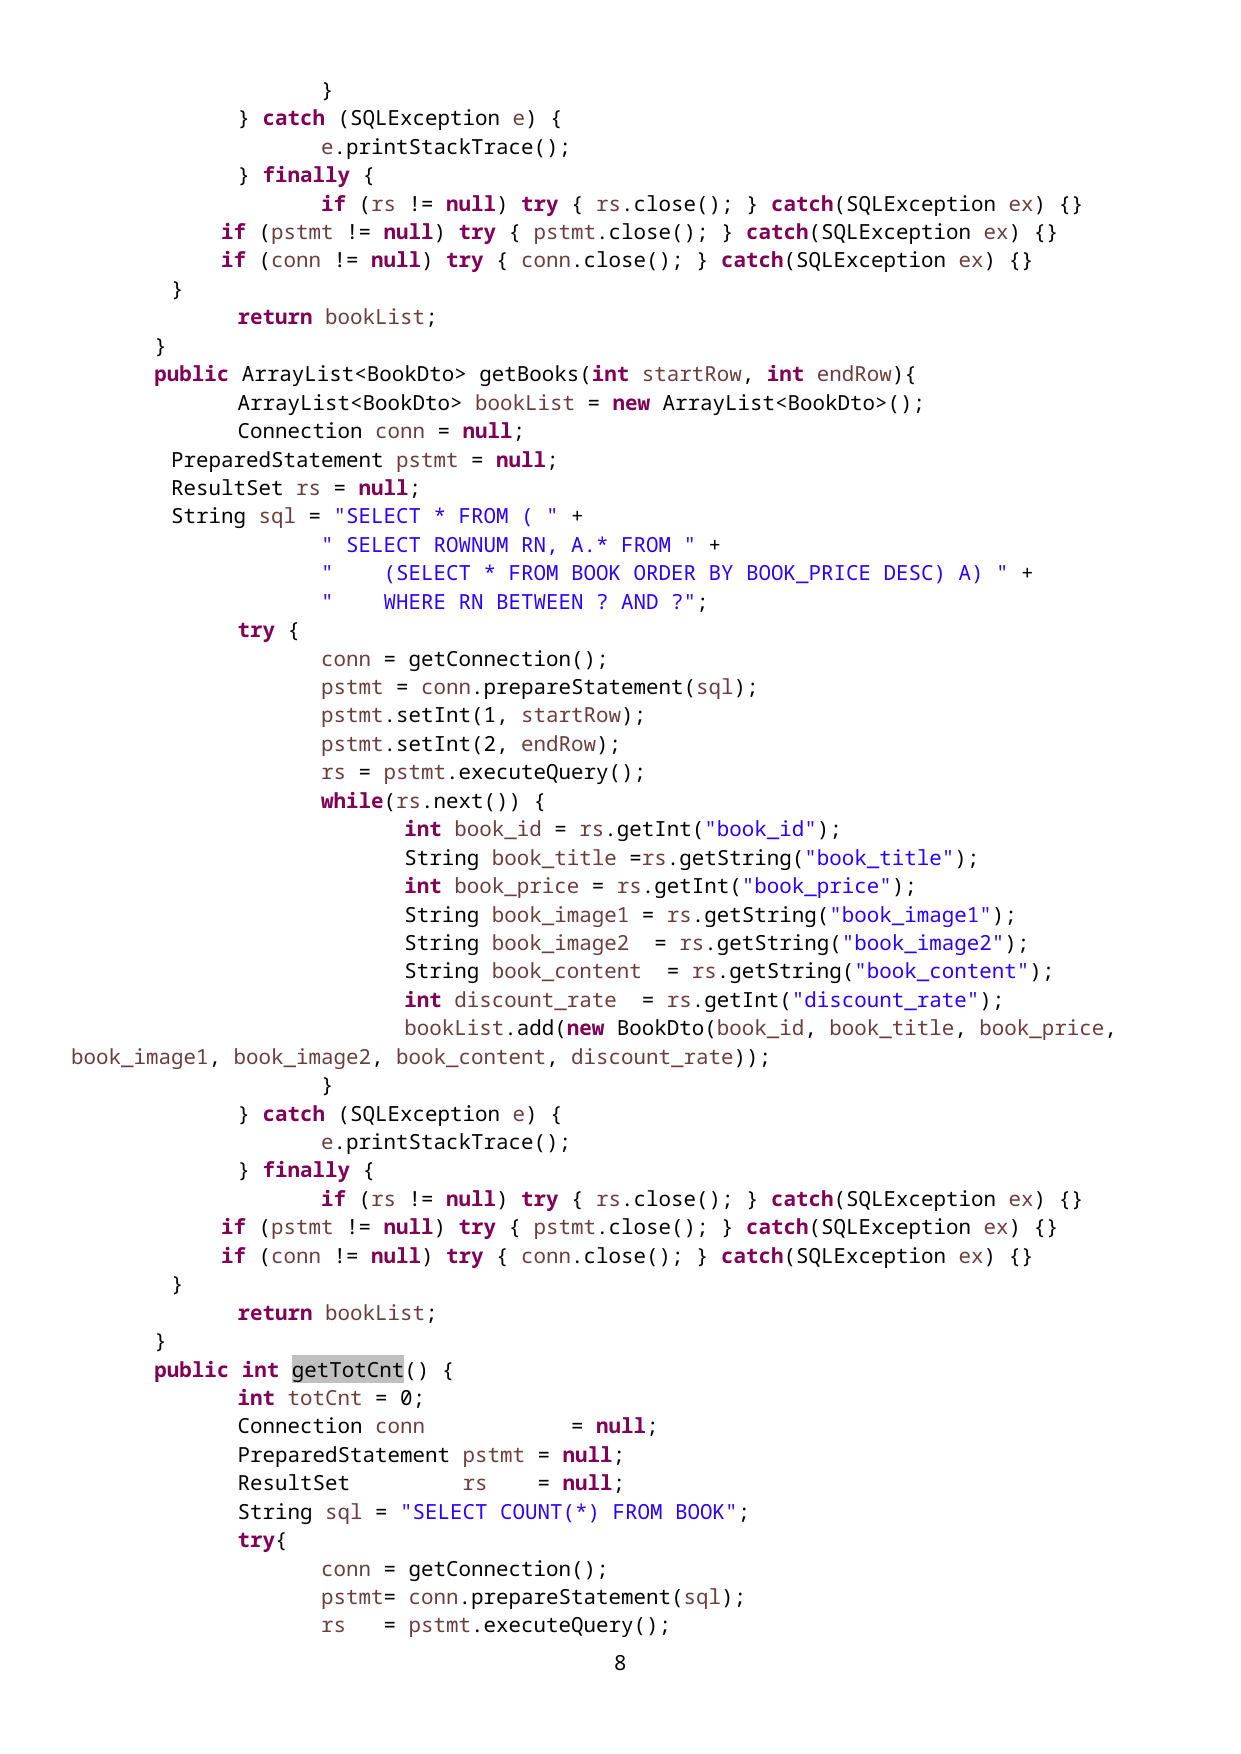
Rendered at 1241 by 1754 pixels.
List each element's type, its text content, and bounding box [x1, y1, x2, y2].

text } [71, 1326, 1169, 1355]
text } [71, 1070, 1169, 1099]
text conn = getConnection(); [71, 644, 1169, 672]
text try{ [71, 1525, 1169, 1554]
text String book_content = rs.getString("book_content"); [71, 957, 1169, 985]
text PreparedStatement pstmt = null; [71, 1440, 1169, 1468]
text } [71, 1269, 1169, 1298]
text int book_price = rs.getInt("book_price"); [71, 871, 1169, 900]
text return bookList; [71, 302, 1169, 331]
text if (rs != null) try { rs.close(); } catch(SQLException ex) {} [71, 189, 1169, 217]
text if (pstmt != null) try { pstmt.close(); } catch(SQLException ex) {} [71, 1212, 1169, 1241]
text } finally { [71, 1156, 1169, 1184]
text pstmt = conn.prepareStatement(sql); [71, 672, 1169, 701]
text " SELECT ROWNUM RN, A.* FROM " + [71, 530, 1169, 558]
text return bookList; [71, 1298, 1169, 1326]
text pstmt.setInt(1, startRow); [71, 701, 1169, 729]
text if (conn != null) try { conn.close(); } catch(SQLException ex) {} [71, 1241, 1169, 1269]
text String book_image1 = rs.getString("book_image1"); [71, 900, 1169, 928]
text pstmt= conn.prepareStatement(sql); [71, 1582, 1169, 1611]
text bookList.add(new BookDto(book_id, book_title, book_price, book_image1, book_image2, book_content, discount_rate)); [71, 1013, 1169, 1070]
text int totCnt = 0; [71, 1383, 1169, 1412]
text if (pstmt != null) try { pstmt.close(); } catch(SQLException ex) {} [71, 217, 1169, 246]
text Connection conn = null; [71, 416, 1169, 445]
text } finally { [71, 160, 1169, 189]
text String sql = "SELECT * FROM ( " + [71, 502, 1169, 530]
text " (SELECT * FROM BOOK ORDER BY BOOK_PRICE DESC) A) " + [71, 558, 1169, 587]
text ArrayList<BookDto> bookList = new ArrayList<BookDto>(); [71, 388, 1169, 416]
text e.printStackTrace(); [71, 1127, 1169, 1156]
text rs = pstmt.executeQuery(); [71, 757, 1169, 786]
text public int getTotCnt() { [71, 1355, 292, 1383]
text if (rs != null) try { rs.close(); } catch(SQLException ex) {} [71, 1184, 1169, 1212]
text } catch (SQLException e) { [71, 103, 1169, 132]
text try { [71, 615, 1169, 644]
text conn = getConnection(); [71, 1554, 1169, 1582]
text while(rs.next()) { [71, 786, 1169, 814]
text String book_image2 = rs.getString("book_image2"); [71, 928, 1169, 957]
text rs = pstmt.executeQuery(); [71, 1611, 1169, 1639]
text int discount_rate = rs.getInt("discount_rate"); [71, 985, 1169, 1013]
text String sql = "SELECT COUNT(*) FROM BOOK"; [71, 1497, 1169, 1525]
text String book_title =rs.getString("book_title"); [71, 843, 1169, 871]
text public int getTotCnt() { [404, 1355, 1169, 1383]
text ResultSet rs = null; [71, 473, 1169, 502]
text e.printStackTrace(); [71, 132, 1169, 160]
text int book_id = rs.getInt("book_id"); [71, 814, 1169, 843]
text PreparedStatement pstmt = null; [71, 445, 1169, 473]
text public ArrayList<BookDto> getBooks(int startRow, int endRow){ [71, 359, 1169, 388]
text pstmt.setInt(2, endRow); [71, 729, 1169, 757]
text } catch (SQLException e) { [71, 1099, 1169, 1127]
text } [71, 75, 1169, 103]
text ResultSet rs = null; [71, 1468, 1169, 1497]
text if (conn != null) try { conn.close(); } catch(SQLException ex) {} [71, 246, 1169, 274]
text } [71, 274, 1169, 302]
text Connection conn = null; [71, 1412, 1169, 1440]
text } [71, 331, 1169, 359]
text " WHERE RN BETWEEN ? AND ?"; [71, 587, 1169, 615]
